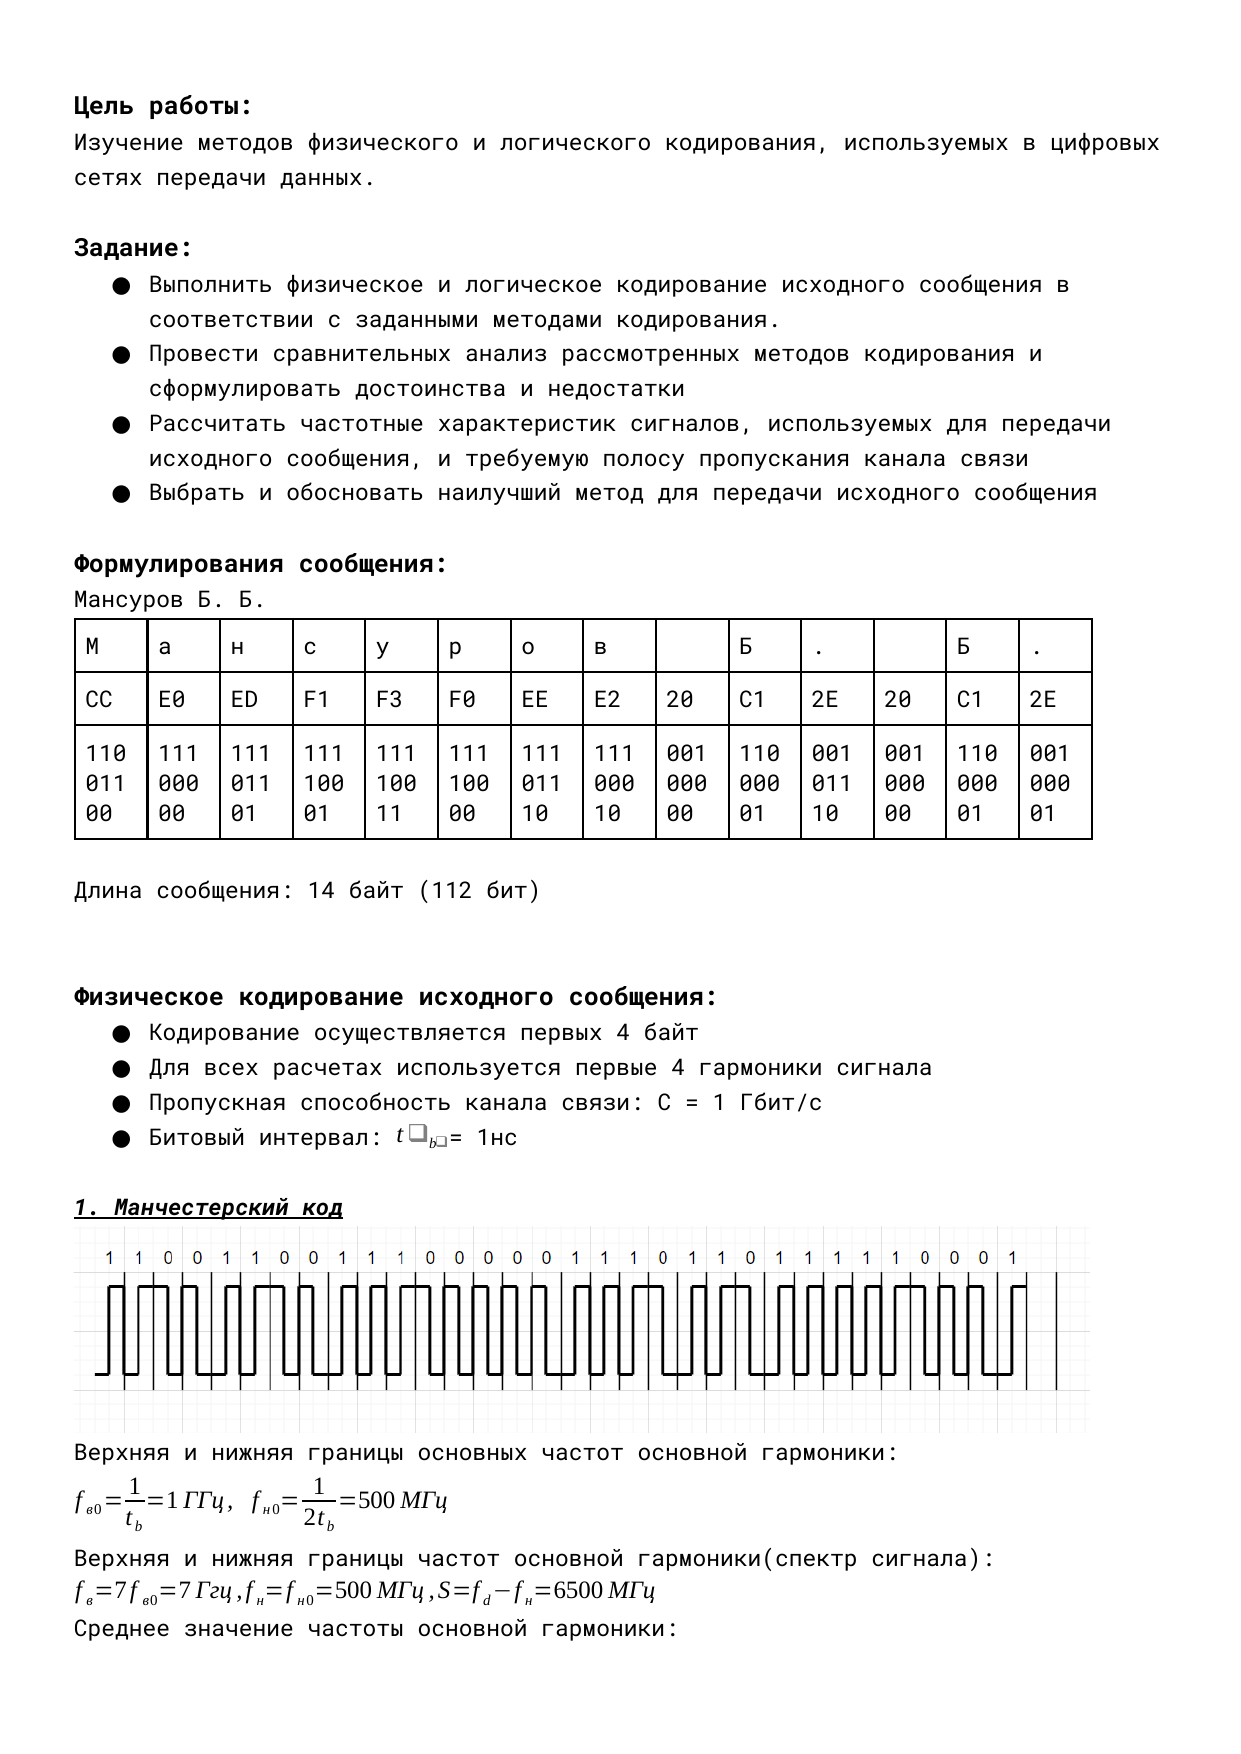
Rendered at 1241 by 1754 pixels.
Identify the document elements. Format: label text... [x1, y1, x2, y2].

text 1. Манчестерский код [74, 1191, 1166, 1221]
table_cell 11000001 [730, 726, 800, 838]
table_cell CC [76, 673, 146, 724]
table_header а [149, 620, 219, 671]
table_header в [584, 620, 655, 671]
table_cell 11000001 [947, 726, 1018, 838]
list Рассчитать частотные характеристик сигналов, используемых для передачи исходного сообщения, и требуемую полосу пропускания канала связи [111, 407, 1166, 472]
table_header у [366, 620, 437, 671]
table_cell E2 [584, 673, 655, 724]
table_cell F0 [439, 673, 510, 724]
text Формулирования сообщения: Мансуров Б. Б. [74, 546, 1166, 614]
table_cell E0 [149, 673, 219, 724]
table_cell 00100001 [1020, 726, 1091, 838]
text Верхняя и нижняя границы основных частот основной гармоники: [74, 1436, 1166, 1466]
table_header о [512, 620, 582, 671]
table_cell 11001100 [76, 726, 146, 838]
table_header . [1020, 620, 1091, 671]
table_cell 00100000 [657, 726, 728, 838]
list Провести сравнительных анализ рассмотренных методов кодирования и сформулировать достоинства и недостатки [111, 338, 1166, 403]
list Выбрать и обосновать наилучший метод для передачи исходного сообщения [111, 477, 1166, 507]
table_cell 00100000 [875, 726, 945, 838]
picture [73, 1226, 1090, 1433]
text Изучение методов физического и логического кодирования, используемых в цифровых сетях передачи данных. [74, 126, 1166, 191]
table_header Б [947, 620, 1018, 671]
table_cell 11110001 [294, 726, 364, 838]
text Цель работы: [74, 88, 1166, 122]
table_cell C1 [730, 673, 800, 724]
table_cell 11101110 [512, 726, 582, 838]
list Для всех расчетах используется первые 4 гармоники сигнала [111, 1051, 1166, 1082]
list Пропускная способность канала связи: C = 1 Гбит/с [111, 1086, 1166, 1116]
table_cell EE [512, 673, 582, 724]
table_cell 2E [802, 673, 873, 724]
table_cell 20 [875, 673, 945, 724]
table_header [875, 620, 945, 671]
table_cell C1 [947, 673, 1018, 724]
table_cell 20 [657, 673, 728, 724]
table_cell 00101110 [802, 726, 873, 838]
text Физическое кодирование исходного сообщения: [74, 979, 1166, 1012]
text Верхняя и нижняя границы частот основной гармоники(спектр сигнала): [74, 1542, 1166, 1572]
table_cell 11110000 [439, 726, 510, 838]
table_cell 11110011 [366, 726, 437, 838]
table_header М [76, 620, 146, 671]
table_cell 11100000 [149, 726, 219, 838]
table_header [657, 620, 728, 671]
text Длина сообщения: 14 байт (112 бит) [74, 875, 1166, 905]
list Выполнить физическое и логическое кодирование исходного сообщения в соответствии с заданными методами кодирования. [111, 268, 1166, 333]
table_header . [802, 620, 873, 671]
table_cell F3 [366, 673, 437, 724]
text Среднее значение частоты основной гармоники: [74, 1612, 1166, 1642]
table_cell 11100010 [584, 726, 655, 838]
table_cell F1 [294, 673, 364, 724]
list Кодирование осуществляется первых 4 байт [111, 1017, 1166, 1047]
table_header р [439, 620, 510, 671]
table_header с [294, 620, 364, 671]
table_cell 2E [1020, 673, 1091, 724]
table_cell ED [221, 673, 292, 724]
table_cell 11101101 [221, 726, 292, 838]
table_header Б [730, 620, 800, 671]
text Задание: [74, 231, 1166, 263]
table_header н [221, 620, 292, 671]
list Битовый интервал: = 1нс [111, 1121, 1166, 1152]
